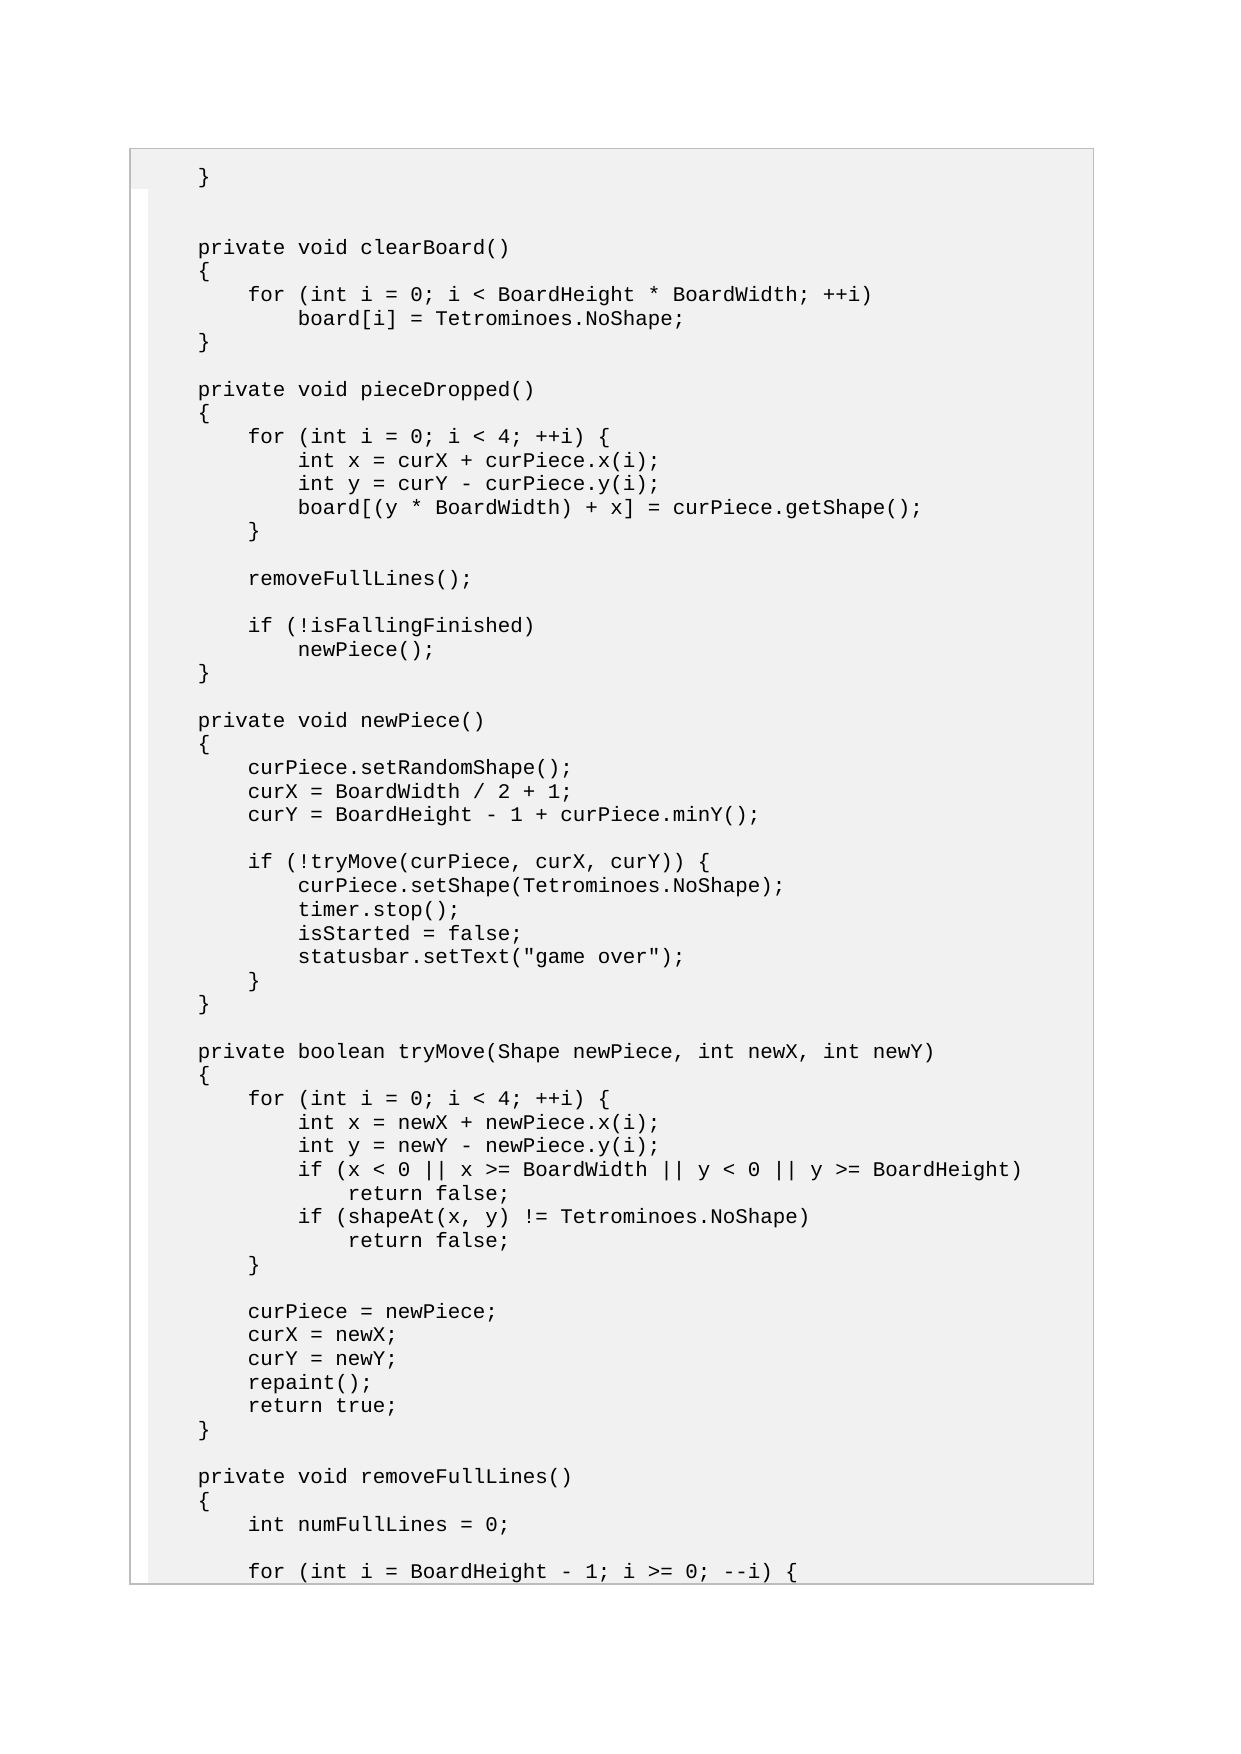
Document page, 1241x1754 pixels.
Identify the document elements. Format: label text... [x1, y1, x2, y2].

text curY = newY; [148, 1348, 1093, 1372]
text } [148, 993, 1093, 1017]
text } [148, 1419, 1093, 1443]
text return false; [148, 1230, 1093, 1253]
text for (int i = BoardHeight - 1; i >= 0; --i) { [148, 1561, 1093, 1583]
text for (int i = 0; i < 4; ++i) { [148, 1088, 1093, 1112]
text curX = newX; [148, 1324, 1093, 1348]
text curPiece = newPiece; [148, 1301, 1093, 1324]
text } [148, 970, 1093, 993]
text removeFullLines(); [148, 568, 1093, 591]
text int y = newY - newPiece.y(i); [148, 1135, 1093, 1159]
text } [148, 331, 1093, 355]
text if (!isFallingFinished) [148, 615, 1093, 639]
text isStarted = false; [148, 922, 1093, 946]
text curPiece.setShape(Tetrominoes.NoShape); [148, 875, 1093, 899]
text curPiece.setRandomShape(); [148, 757, 1093, 781]
text } [148, 1253, 1093, 1277]
text if (!tryMove(curPiece, curX, curY)) { [148, 852, 1093, 875]
text for (int i = 0; i < 4; ++i) { [148, 426, 1093, 449]
text int x = newX + newPiece.x(i); [148, 1112, 1093, 1135]
text int y = curY - curPiece.y(i); [148, 473, 1093, 497]
text { [148, 260, 1093, 284]
text if (x < 0 || x >= BoardWidth || y < 0 || y >= BoardHeight) [148, 1159, 1093, 1183]
text } [148, 662, 1093, 686]
text private boolean tryMove(Shape newPiece, int newX, int newY) [148, 1041, 1093, 1064]
text for (int i = 0; i < BoardHeight * BoardWidth; ++i) [148, 284, 1093, 308]
text int x = curX + curPiece.x(i); [148, 449, 1093, 473]
text statusbar.setText("game over"); [148, 946, 1093, 970]
text board[(y * BoardWidth) + x] = curPiece.getShape(); [148, 497, 1093, 521]
text int numFullLines = 0; [148, 1514, 1093, 1537]
text curY = BoardHeight - 1 + curPiece.minY(); [148, 804, 1093, 828]
text } [148, 521, 1093, 544]
text private void pieceDropped() [148, 379, 1093, 402]
text { [148, 733, 1093, 757]
text { [148, 1490, 1093, 1514]
text private void removeFullLines() [148, 1466, 1093, 1490]
text private void newPiece() [148, 710, 1093, 733]
text repaint(); [148, 1372, 1093, 1395]
text return true; [148, 1395, 1093, 1419]
text private void clearBoard() [148, 237, 1093, 260]
text } [131, 149, 1093, 189]
text board[i] = Tetrominoes.NoShape; [148, 308, 1093, 331]
text curX = BoardWidth / 2 + 1; [148, 781, 1093, 804]
text return false; [148, 1183, 1093, 1206]
text newPiece(); [148, 639, 1093, 662]
text if (shapeAt(x, y) != Tetrominoes.NoShape) [148, 1206, 1093, 1230]
text { [148, 402, 1093, 426]
text { [148, 1064, 1093, 1088]
text timer.stop(); [148, 899, 1093, 922]
